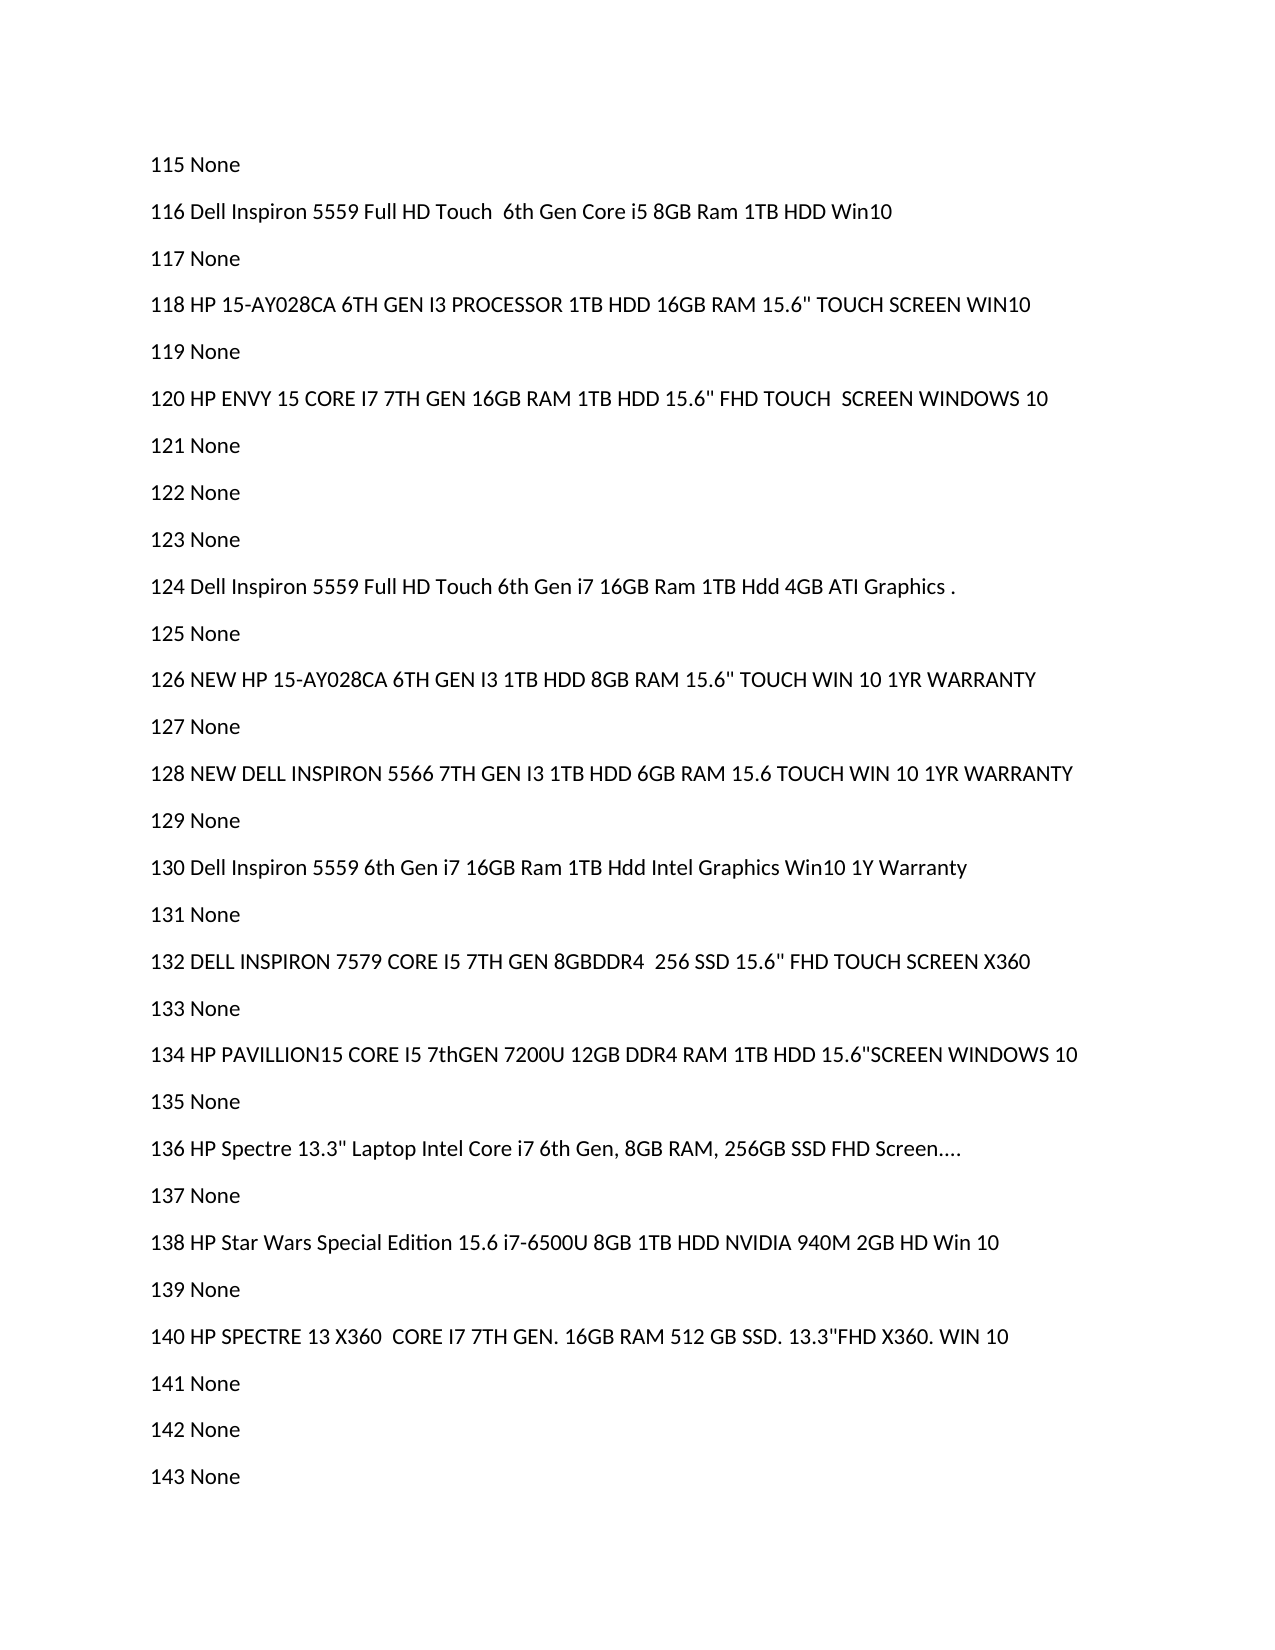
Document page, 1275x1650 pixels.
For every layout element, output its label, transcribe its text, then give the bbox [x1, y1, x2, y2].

text 118 HP 15-AY028CA 6TH GEN I3 PROCESSOR 1TB HDD 16GB RAM 15.6" TOUCH SCREEN WIN10 [150, 291, 1125, 319]
text 128 NEW DELL INSPIRON 5566 7TH GEN I3 1TB HDD 6GB RAM 15.6 TOUCH WIN 10 1YR WARRANTY [150, 759, 1125, 787]
text 142 None [150, 1416, 1125, 1444]
text 132 DELL INSPIRON 7579 CORE I5 7TH GEN 8GBDDR4 256 SSD 15.6" FHD TOUCH SCREEN X360 [150, 947, 1125, 975]
text 140 HP SPECTRE 13 X360 CORE I7 7TH GEN. 16GB RAM 512 GB SSD. 13.3"FHD X360. WIN 10 [150, 1322, 1125, 1350]
text 141 None [150, 1369, 1125, 1397]
text 124 Dell Inspiron 5559 Full HD Touch 6th Gen i7 16GB Ram 1TB Hdd 4GB ATI Graphics . [150, 572, 1125, 600]
text 143 None [150, 1462, 1125, 1491]
text 116 Dell Inspiron 5559 Full HD Touch 6th Gen Core i5 8GB Ram 1TB HDD Win10 [150, 197, 1125, 225]
text 130 Dell Inspiron 5559 6th Gen i7 16GB Ram 1TB Hdd Intel Graphics Win10 1Y Warranty [150, 853, 1125, 881]
text 133 None [150, 994, 1125, 1022]
text 136 HP Spectre 13.3" Laptop Intel Core i7 6th Gen, 8GB RAM, 256GB SSD FHD Screen.... [150, 1134, 1125, 1162]
text 117 None [150, 244, 1125, 272]
text 135 None [150, 1087, 1125, 1116]
text 138 HP Star Wars Special Edition 15.6 i7-6500U 8GB 1TB HDD NVIDIA 940M 2GB HD Win 10 [150, 1228, 1125, 1256]
text 115 None [150, 150, 1125, 178]
text 120 HP ENVY 15 CORE I7 7TH GEN 16GB RAM 1TB HDD 15.6" FHD TOUCH SCREEN WINDOWS 10 [150, 384, 1125, 412]
text 127 None [150, 712, 1125, 741]
text 119 None [150, 337, 1125, 366]
text 131 None [150, 900, 1125, 928]
text 129 None [150, 806, 1125, 834]
text 122 None [150, 478, 1125, 506]
text 137 None [150, 1181, 1125, 1209]
text 126 NEW HP 15-AY028CA 6TH GEN I3 1TB HDD 8GB RAM 15.6" TOUCH WIN 10 1YR WARRANTY [150, 666, 1125, 694]
text 125 None [150, 619, 1125, 647]
text 139 None [150, 1275, 1125, 1303]
text 134 HP PAVILLION15 CORE I5 7thGEN 7200U 12GB DDR4 RAM 1TB HDD 15.6"SCREEN WINDOWS 10 [150, 1041, 1125, 1069]
text 121 None [150, 431, 1125, 459]
text 123 None [150, 525, 1125, 553]
